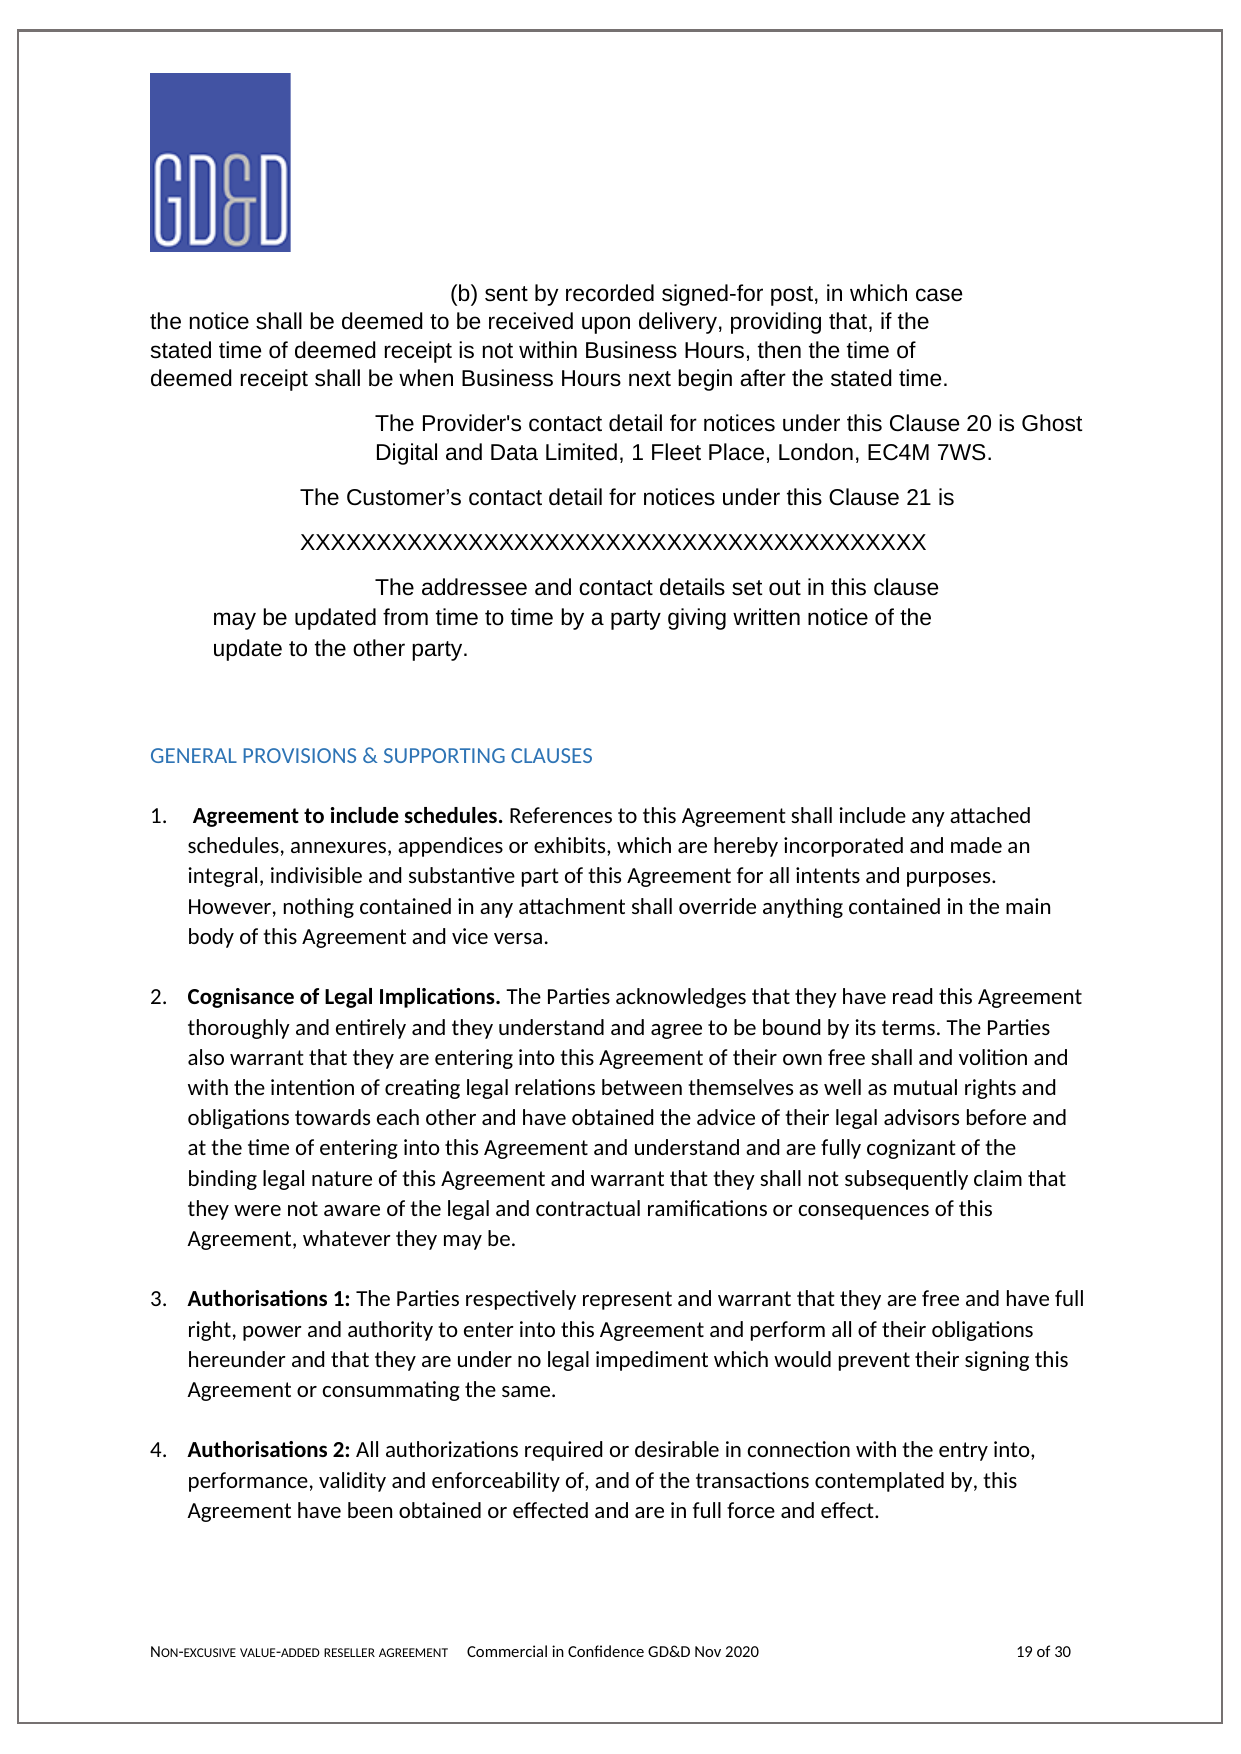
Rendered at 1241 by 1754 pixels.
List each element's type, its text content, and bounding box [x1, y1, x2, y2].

text (b) sent by recorded signed-for post, in which case the notice shall be deemed to be received upon delivery, providing that, if the stated time of deemed receipt is not within Business Hours, then the time of deemed receipt shall be when Business Hours next begin after the stated time. [150, 280, 972, 392]
list Authorisations 1: The Parties respectively represent and warrant that they are free and have full right, power and authority to enter into this Agreement and perform all of their obligations hereunder and that they are under no legal impediment which would prevent their signing this Agreement or consummating the same. [150, 1284, 1090, 1403]
text The addressee and contact details set out in this clause may be updated from time to time by a party giving written notice of the update to the other party. [150, 574, 972, 661]
list Agreement to include schedules. References to this Agreement shall include any attached schedules, annexures, appendices or exhibits, which are hereby incorporated and made an integral, indivisible and substantive part of this Agreement for all intents and purposes. However, nothing contained in any attachment shall override anything contained in the main body of this Agreement and vice versa. [150, 801, 1090, 950]
subtitle GENERAL PROVISIONS & SUPPORTING CLAUSES [150, 741, 1090, 769]
text The Provider's contact detail for notices under this Clause 20 is Ghost Digital and Data Limited, 1 Fleet Place, London, EC4M 7WS. [300, 410, 1090, 465]
list Cognisance of Legal Implications. The Parties acknowledges that they have read this Agreement thoroughly and entirely and they understand and agree to be bound by its terms. The Parties also warrant that they are entering into this Agreement of their own free shall and volition and with the intention of creating legal relations between themselves as well as mutual rights and obligations towards each other and have obtained the advice of their legal advisors before and at the time of entering into this Agreement and understand and are fully cognizant of the binding legal nature of this Agreement and warrant that they shall not subsequently claim that they were not aware of the legal and contractual ramifications or consequences of this Agreement, whatever they may be. [150, 982, 1090, 1252]
list Authorisations 2: All authorizations required or desirable in connection with the entry into, performance, validity and enforceability of, and of the transactions contemplated by, this Agreement have been obtained or effected and are in full force and effect. [150, 1436, 1090, 1524]
text The Customer’s contact detail for notices under this Clause 21 is [300, 484, 1090, 510]
picture [150, 73, 291, 252]
text XXXXXXXXXXXXXXXXXXXXXXXXXXXXXXXXXXXXXXXXX [300, 529, 1090, 555]
